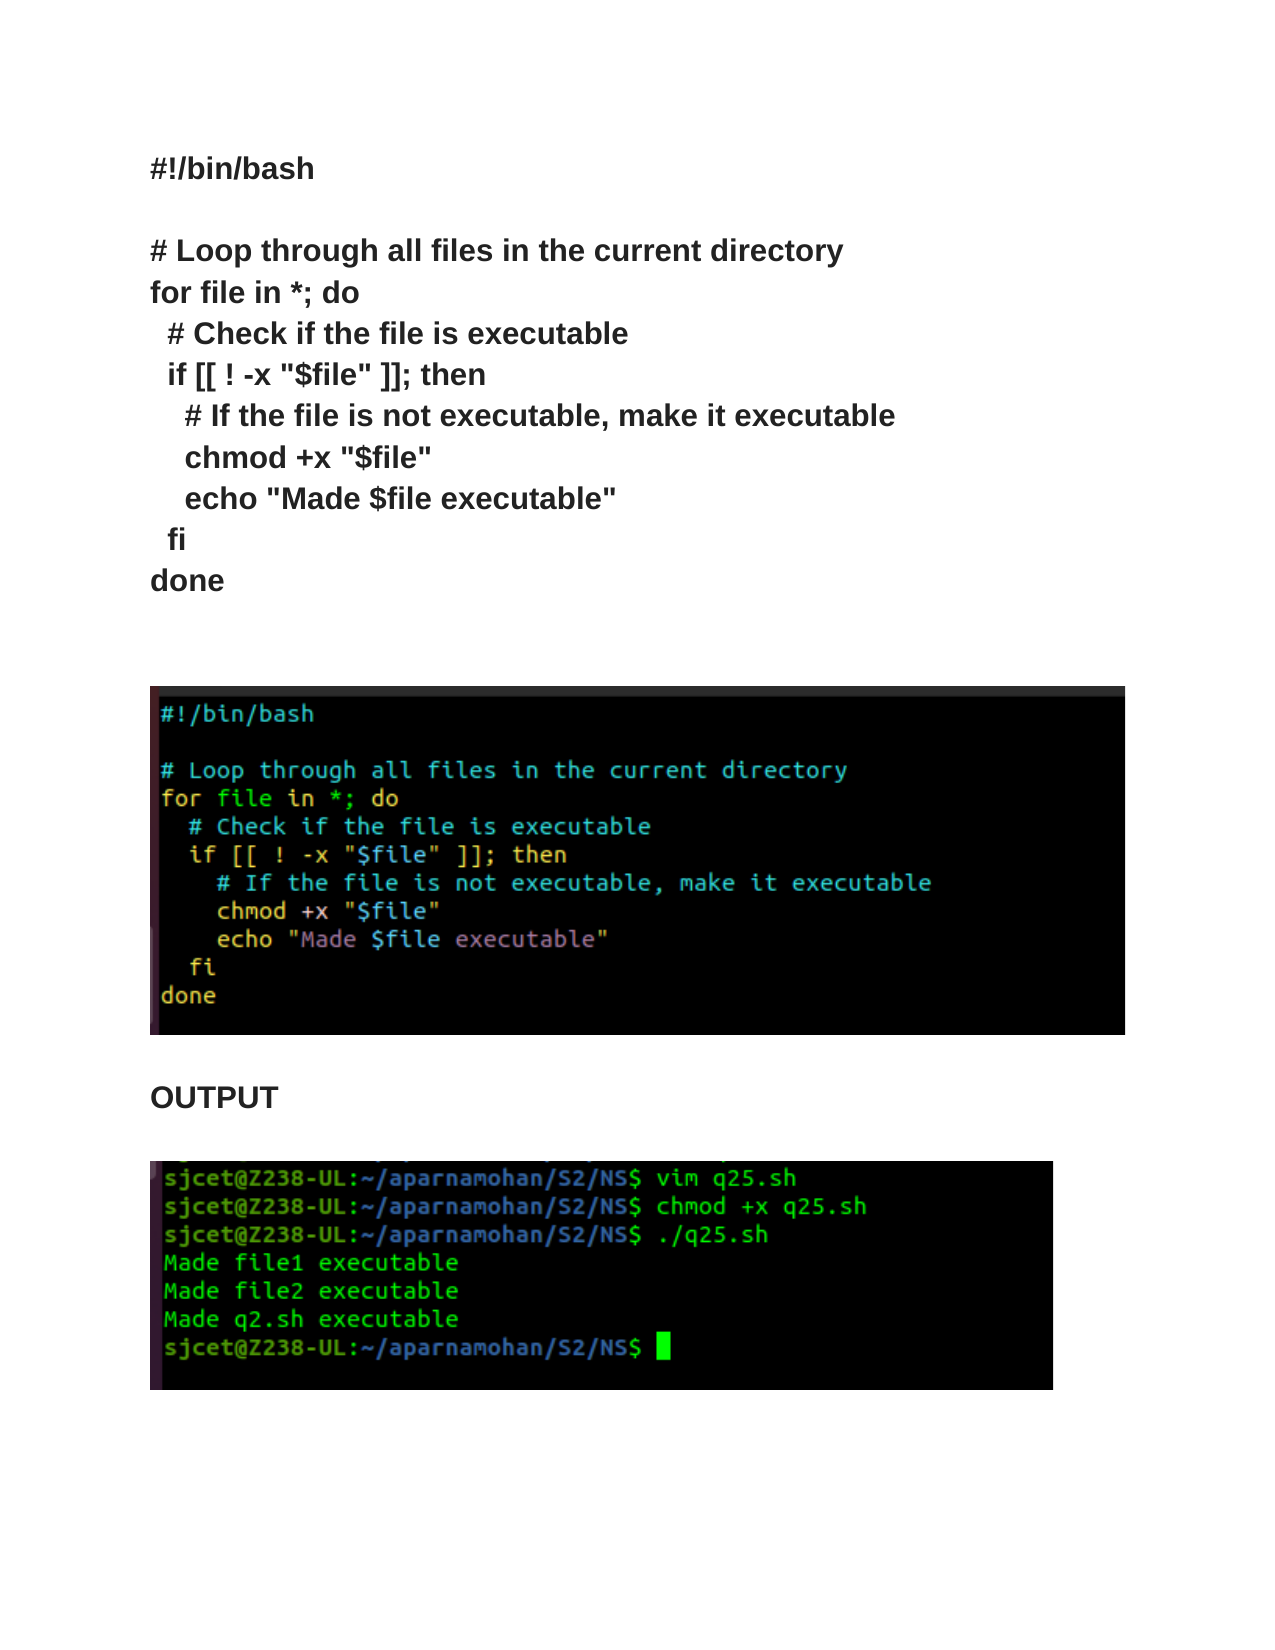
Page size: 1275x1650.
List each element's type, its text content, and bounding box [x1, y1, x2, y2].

text OUTPUT [150, 1079, 1125, 1115]
text echo "Made $file executable" [150, 480, 1125, 516]
picture [150, 1161, 1054, 1390]
picture [150, 686, 1125, 1035]
text chmod +x "$file" [150, 439, 1125, 475]
text # If the file is not executable, make it executable [150, 397, 1125, 433]
text done [150, 562, 1125, 598]
text for file in *; do [150, 274, 1125, 310]
text #!/bin/bash [150, 150, 1125, 186]
text fi [150, 521, 1125, 557]
text if [[ ! -x "$file" ]]; then [150, 356, 1125, 392]
text # Check if the file is executable [150, 315, 1125, 351]
text # Loop through all files in the current directory [150, 232, 1125, 268]
